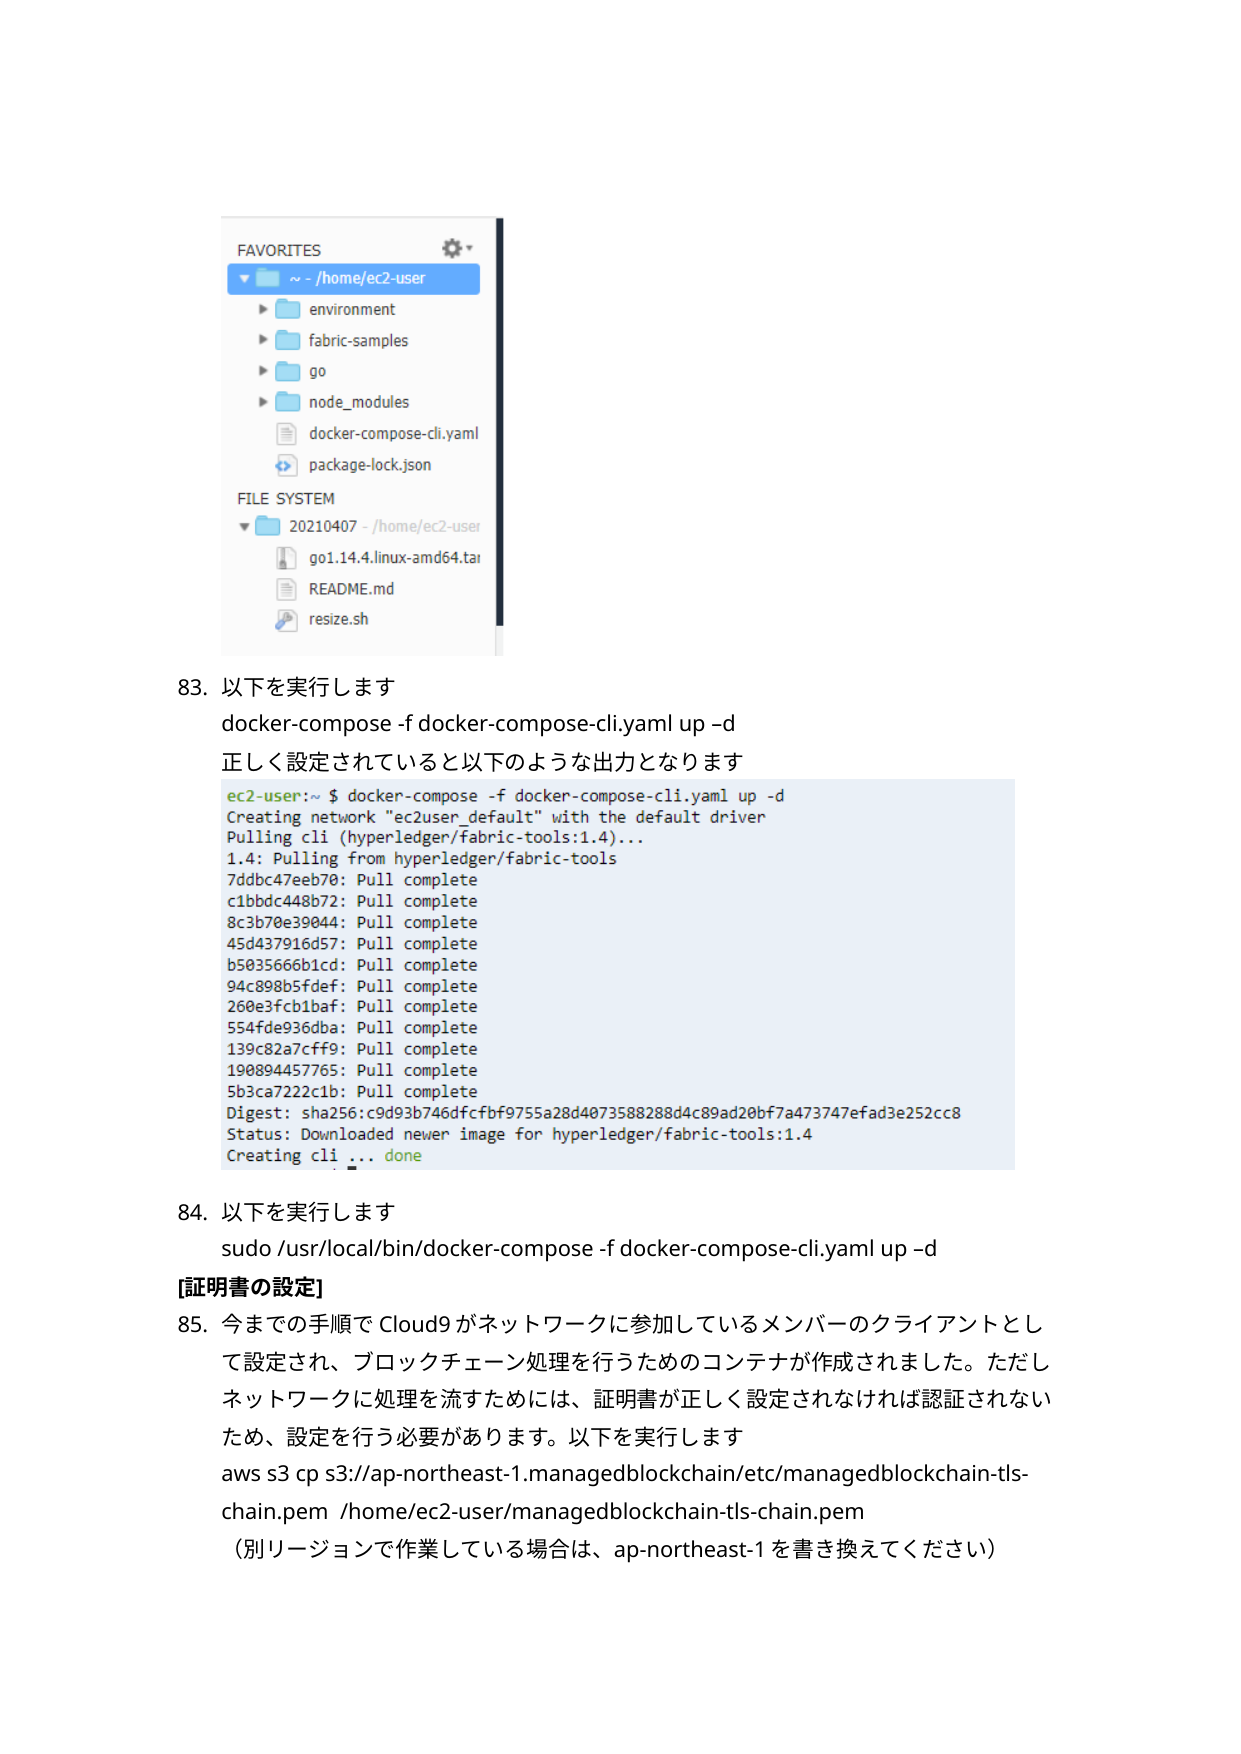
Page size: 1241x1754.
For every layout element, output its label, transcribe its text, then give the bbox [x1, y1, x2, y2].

list 正しく設定されていると以下のような出力となります [221, 742, 1063, 779]
list aws s3 cp s3://ap-northeast-1.managedblockchain/etc/managedblockchain-tls-chain.pem /home/ec2-user/managedblockchain-tls-chain.pem [221, 1454, 1063, 1529]
list sudo /usr/local/bin/docker-compose -f docker-compose-cli.yaml up –d [221, 1229, 1063, 1267]
list 以下を実行します [177, 1192, 1063, 1229]
list 今までの手順でCloud9がネットワークに参加しているメンバーのクライアントとして設定され、ブロックチェーン処理を行うためのコンテナが作成されました。ただしネットワークに処理を流すためには、証明書が正しく設定されなければ認証されないため、設定を行う必要があります。以下を実行します [177, 1304, 1063, 1454]
picture [221, 779, 1015, 1170]
list （別リージョンで作業している場合は、ap-northeast-1を書き換えてください） [221, 1529, 1063, 1567]
list 以下を実行します [177, 667, 1063, 704]
text [証明書の設定] [177, 1267, 1063, 1304]
picture [221, 216, 504, 656]
list docker-compose -f docker-compose-cli.yaml up –d [221, 704, 1063, 742]
